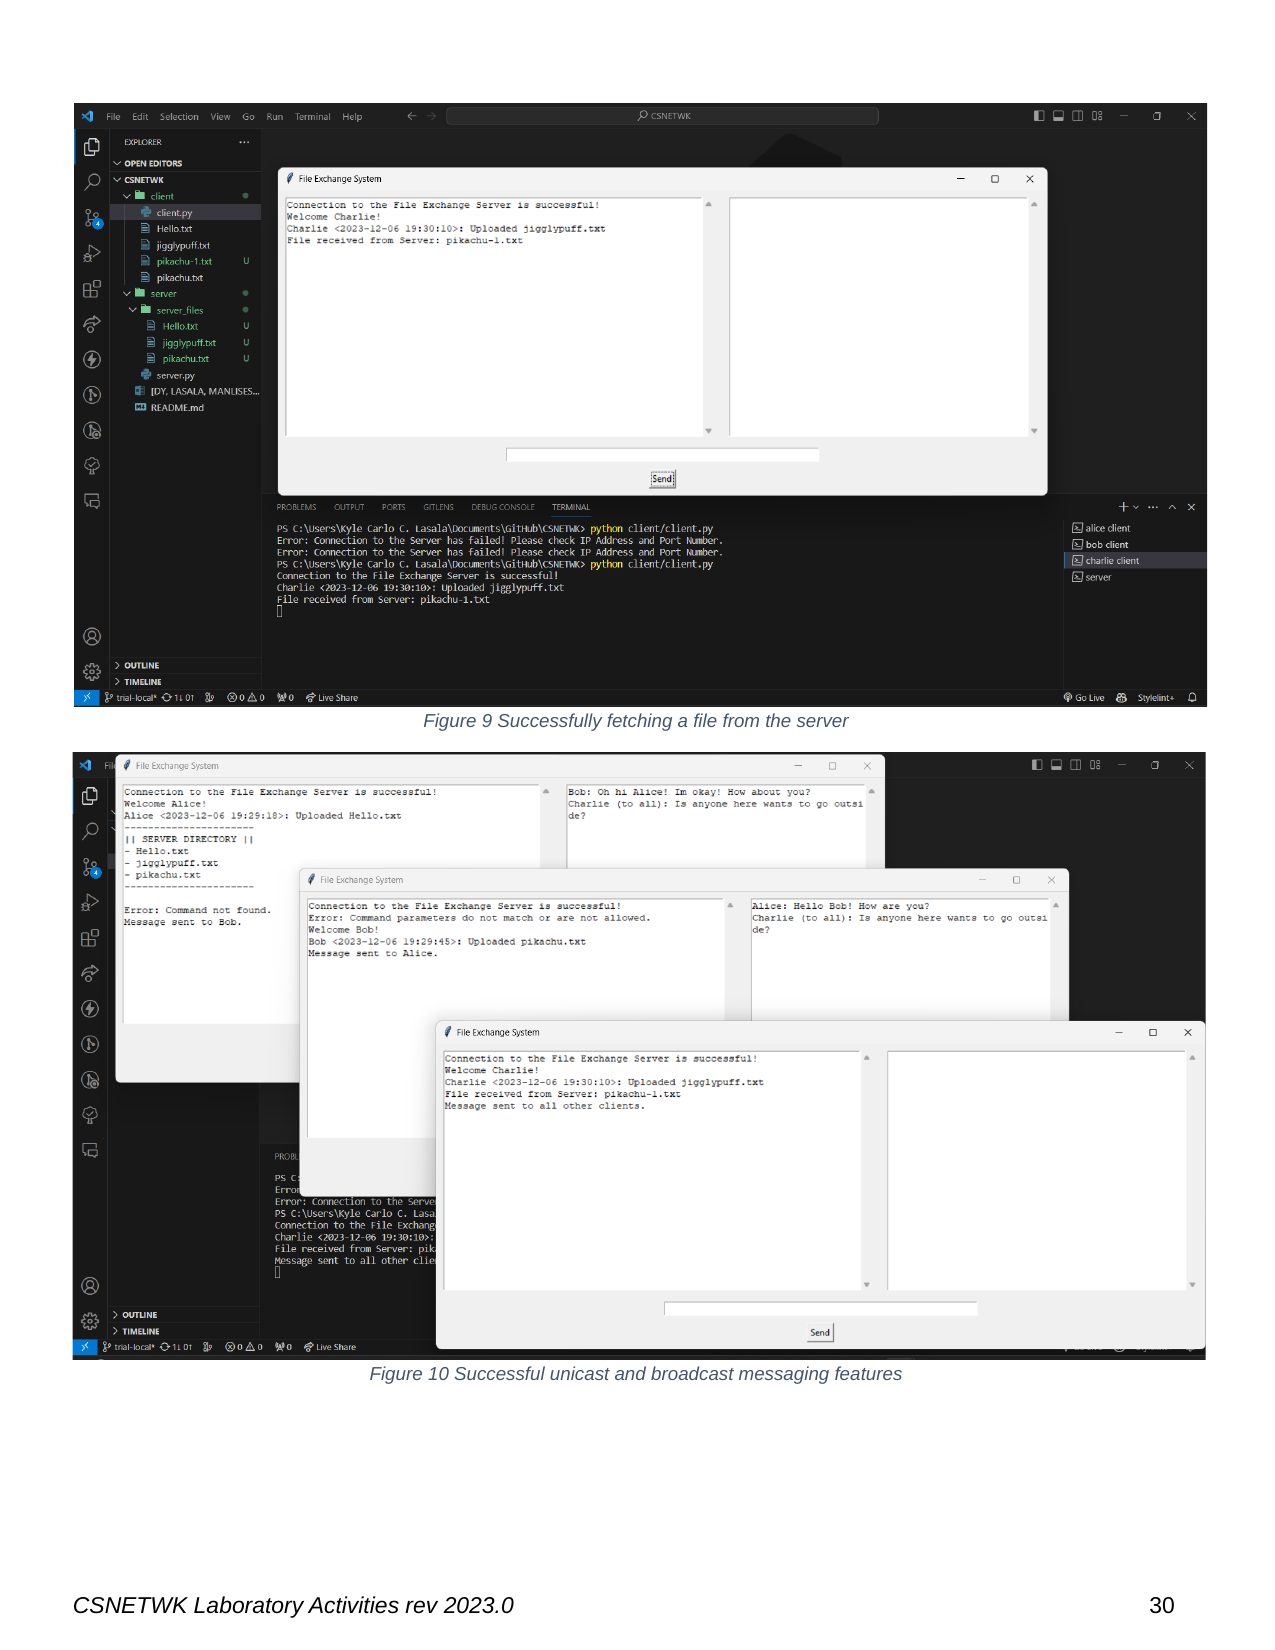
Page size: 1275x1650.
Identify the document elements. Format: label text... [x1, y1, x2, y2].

picture [72, 752, 1206, 1360]
picture [74, 103, 1208, 707]
